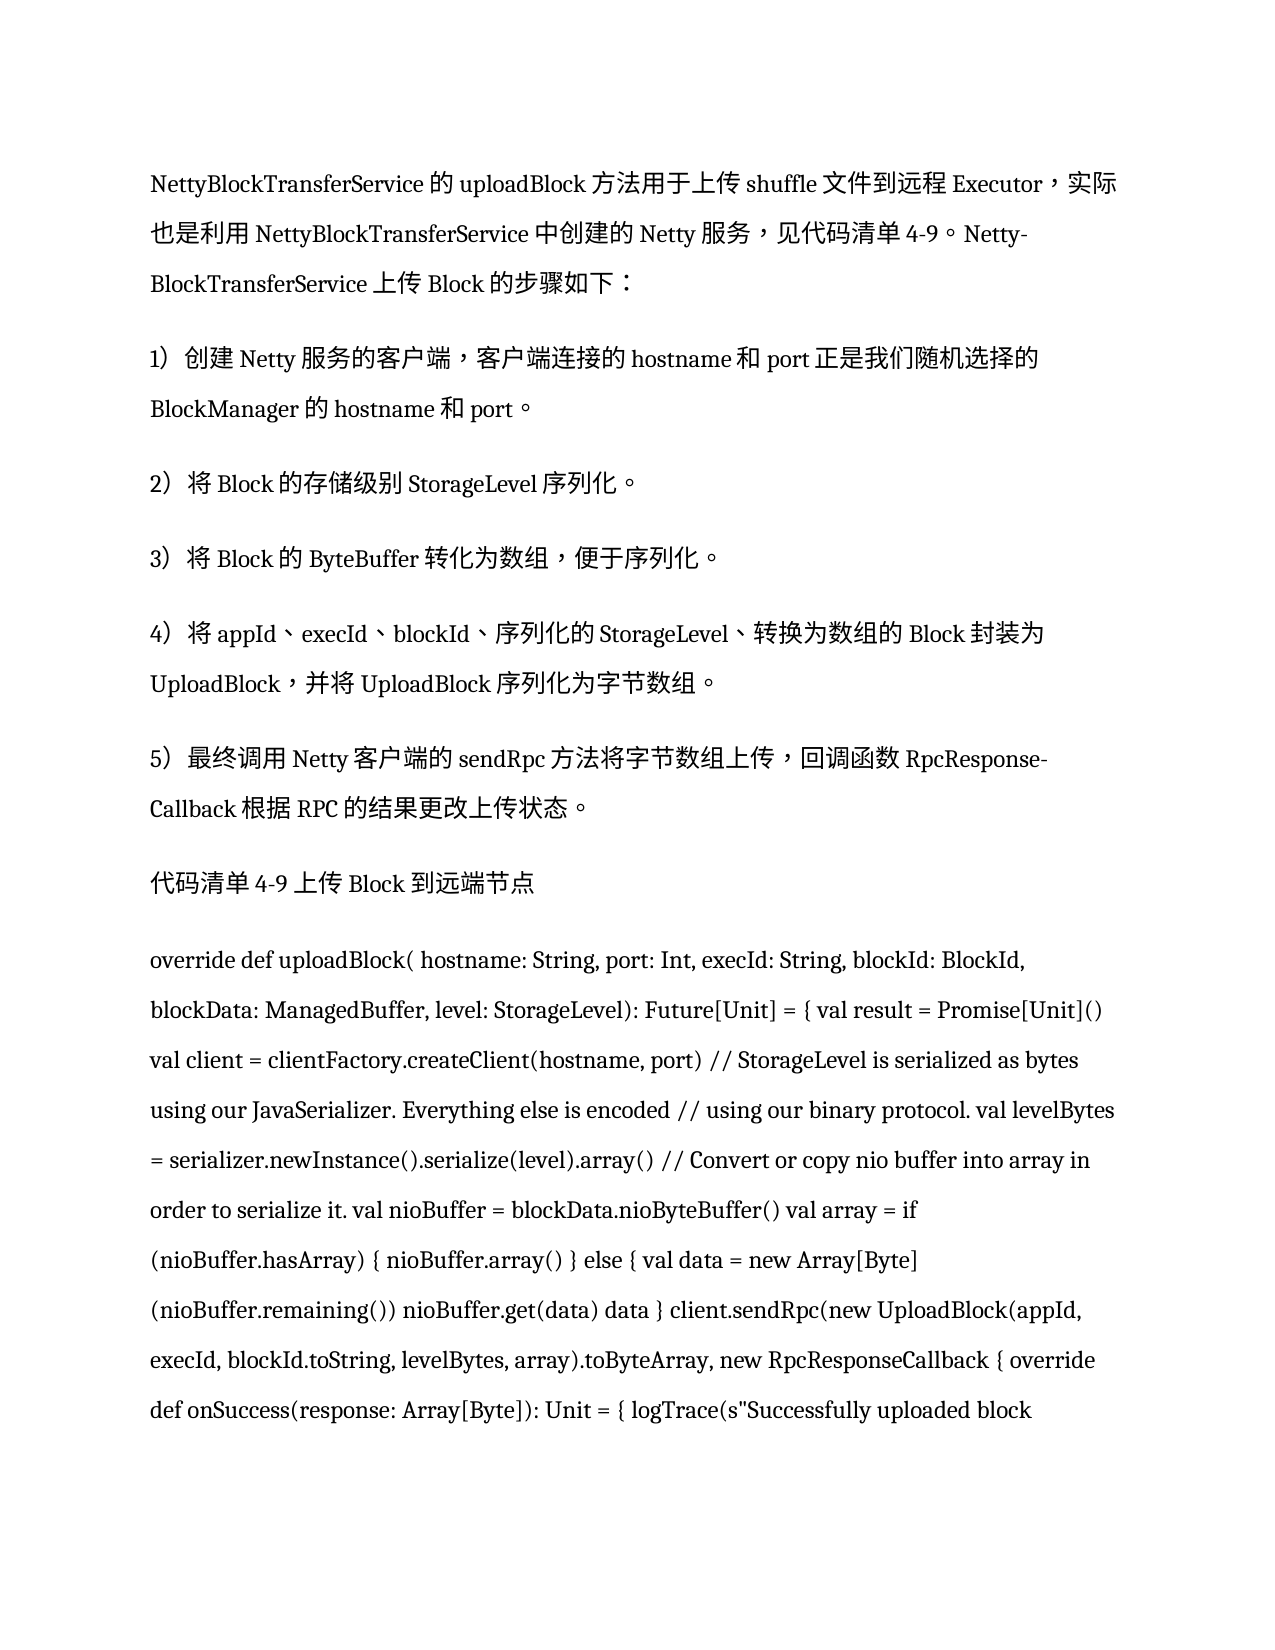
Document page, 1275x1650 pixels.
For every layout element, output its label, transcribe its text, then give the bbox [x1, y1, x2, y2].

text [150, 925, 1125, 1425]
text 2）将Block的存储级别StorageLevel序列化。 [150, 450, 1125, 500]
text 3）将Block的ByteBuffer转化为数组，便于序列化。 [150, 525, 1125, 575]
text 4）将appId、execId、blockId、序列化的StorageLevel、转换为数组的Block封装为UploadBlock，并将UploadBlock序列化为字节数组。 [150, 600, 1125, 700]
text 5）最终调用Netty客户端的sendRpc方法将字节数组上传，回调函数RpcResponse-Callback根据RPC的结果更改上传状态。 [150, 725, 1125, 825]
text NettyBlockTransferService的uploadBlock方法用于上传shuffle文件到远程Executor，实际也是利用NettyBlockTransferService中创建的Netty服务，见代码清单4-9。Netty-BlockTransferService上传Block的步骤如下： [150, 150, 1125, 300]
text 代码清单4-9 上传Block到远端节点 [150, 850, 1125, 900]
text 1）创建Netty服务的客户端，客户端连接的hostname和port正是我们随机选择的BlockManager的hostname和port。 [150, 325, 1125, 425]
